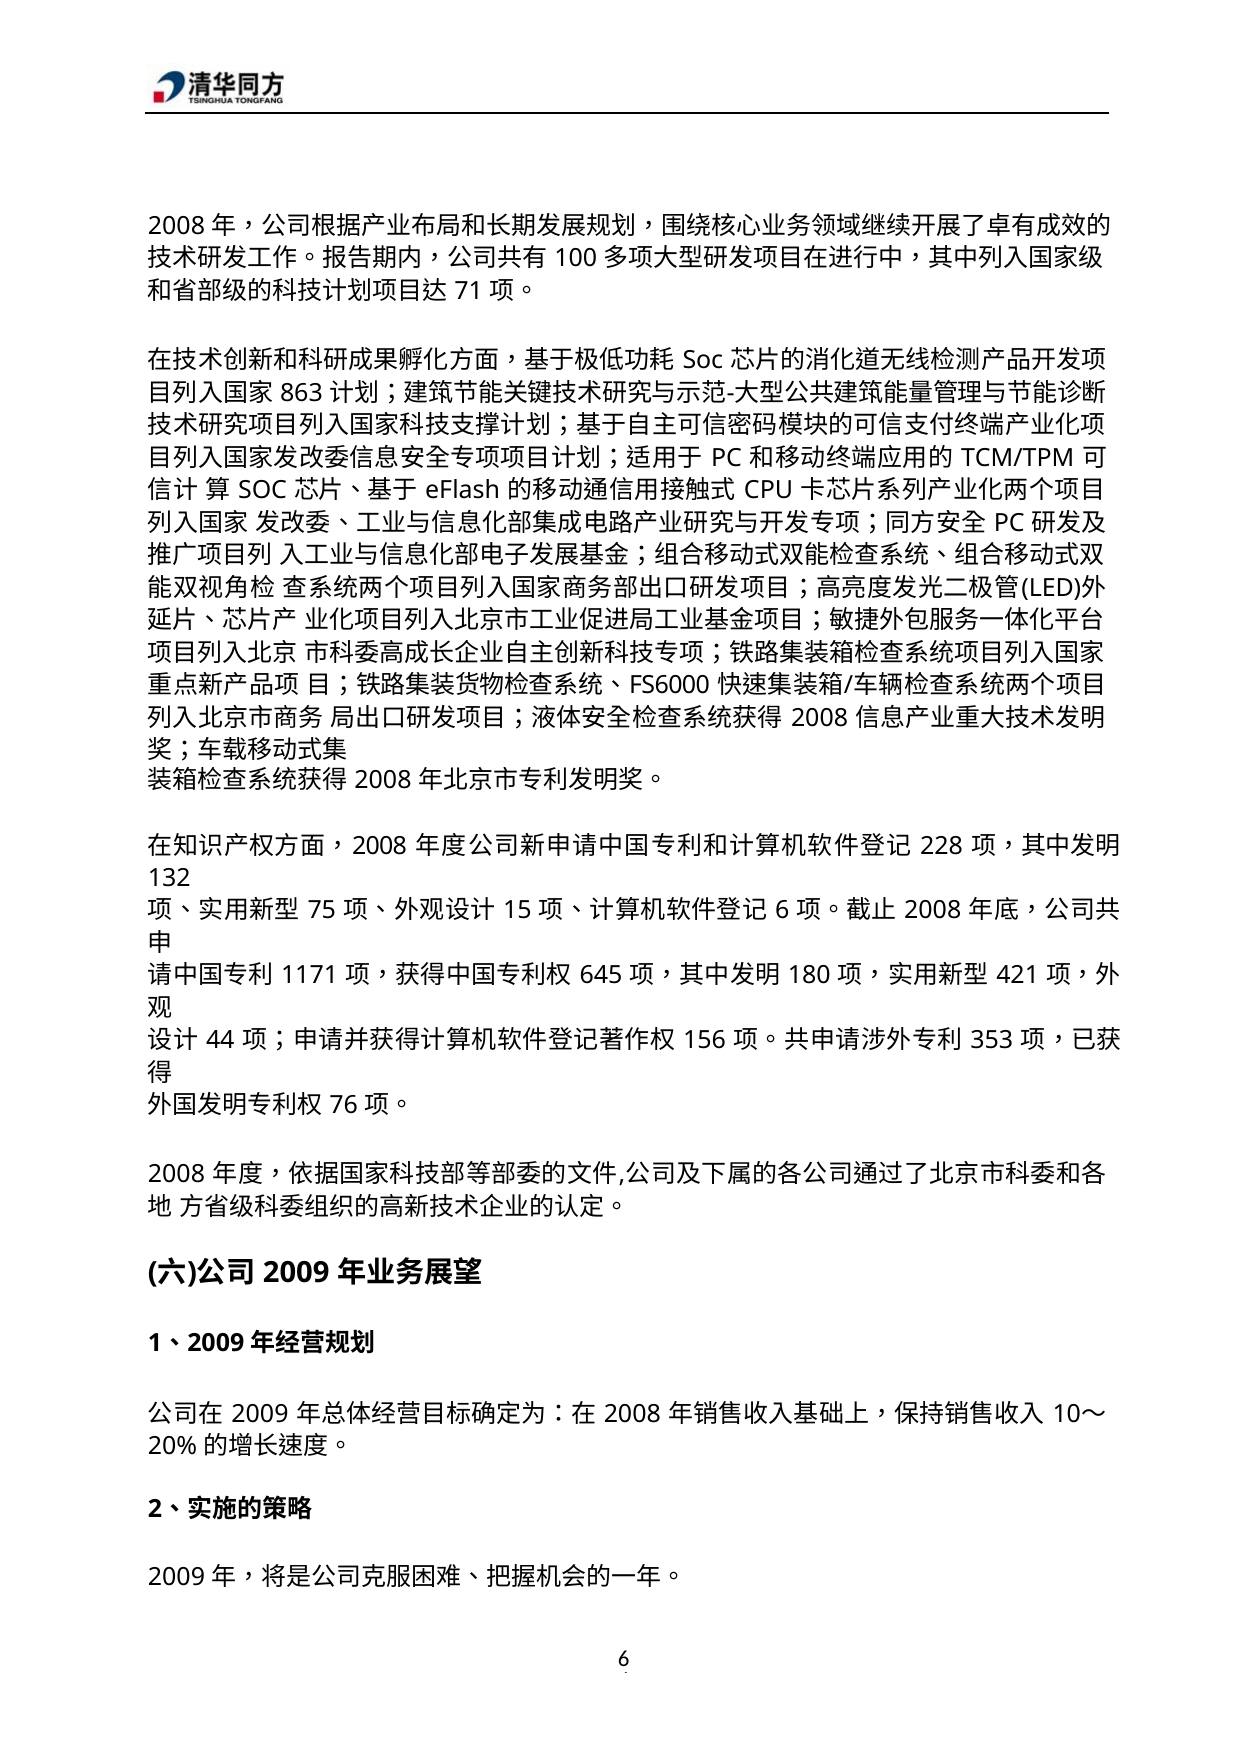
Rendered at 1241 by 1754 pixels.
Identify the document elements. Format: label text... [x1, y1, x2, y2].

text 设计 44 项；申请并获得计算机软件登记著作权 156 项。共申请涉外专利 353 项，已获得 [148, 1023, 1121, 1087]
text 2009 年，将是公司克服困难、把握机会的一年。 [148, 1559, 1121, 1593]
subtitle 1、2009 年经营规划 [148, 1325, 1121, 1359]
text 在技术创新和科研成果孵化方面，基于极低功耗 Soc 芯片的消化道无线检测产品开发项 目列入国家 863 计划；建筑节能关键技术研究与示范-大型公共建筑能量管理与节能诊断 技术研究项目列入国家科技支撑计划；基于自主可信密码模块的可信支付终端产业化项 目列入国家发改委信息安全专项项目计划；适用于 PC 和移动终端应用的 TCM/TPM 可信计 算 SOC 芯片、基于 eFlash 的移动通信用接触式 CPU 卡芯片系列产业化两个项目列入国家 发改委、工业与信息化部集成电路产业研究与开发专项；同方安全 PC 研发及推广项目列 入工业与信息化部电子发展基金；组合移动式双能检查系统、组合移动式双能双视角检 查系统两个项目列入国家商务部出口研发项目；高亮度发光二极管(LED)外延片、芯片产 业化项目列入北京市工业促进局工业基金项目；敏捷外包服务一体化平台项目列入北京 市科委高成长企业自主创新科技专项；铁路集装箱检查系统项目列入国家重点新产品项 目；铁路集装货物检查系统、FS6000 快速集装箱/车辆检查系统两个项目列入北京市商务 局出口研发项目；液体安全检查系统获得 2008 信息产业重大技术发明奖；车载移动式集 [148, 343, 1107, 765]
text 项、实用新型 75 项、外观设计 15 项、计算机软件登记 6 项。截止 2008 年底，公司共申 [148, 893, 1121, 958]
text 技术研发工作。报告期内，公司共有 100 多项大型研发项目在进行中，其中列入国家级 [148, 241, 1121, 273]
text 在知识产权方面，2008 年度公司新申请中国专利和计算机软件登记 228 项，其中发明 132 [148, 828, 1121, 893]
subtitle 2、实施的策略 [148, 1491, 1121, 1525]
subtitle (六)公司 2009 年业务展望 [148, 1251, 1121, 1291]
picture [147, 63, 291, 108]
text 2008 年度，依据国家科技部等部委的文件,公司及下属的各公司通过了北京市科委和各地 方省级科委组织的高新技术企业的认定。 [148, 1157, 1107, 1222]
text 2008 年，公司根据产业布局和长期发展规划，围绕核心业务领域继续开展了卓有成效的 [148, 208, 1121, 241]
text 外国发明专利权 76 项。 [148, 1087, 1121, 1120]
text 请中国专利 1171 项，获得中国专利权 645 项，其中发明 180 项，实用新型 421 项，外观 [148, 958, 1121, 1023]
text 和省部级的科技计划项目达 71 项。 [148, 273, 1121, 306]
text 公司在 2009 年总体经营目标确定为：在 2008 年销售收入基础上，保持销售收入 10～20% 的增长速度。 [148, 1396, 1107, 1461]
text 装箱检查系统获得 2008 年北京市专利发明奖。 [148, 765, 1121, 794]
